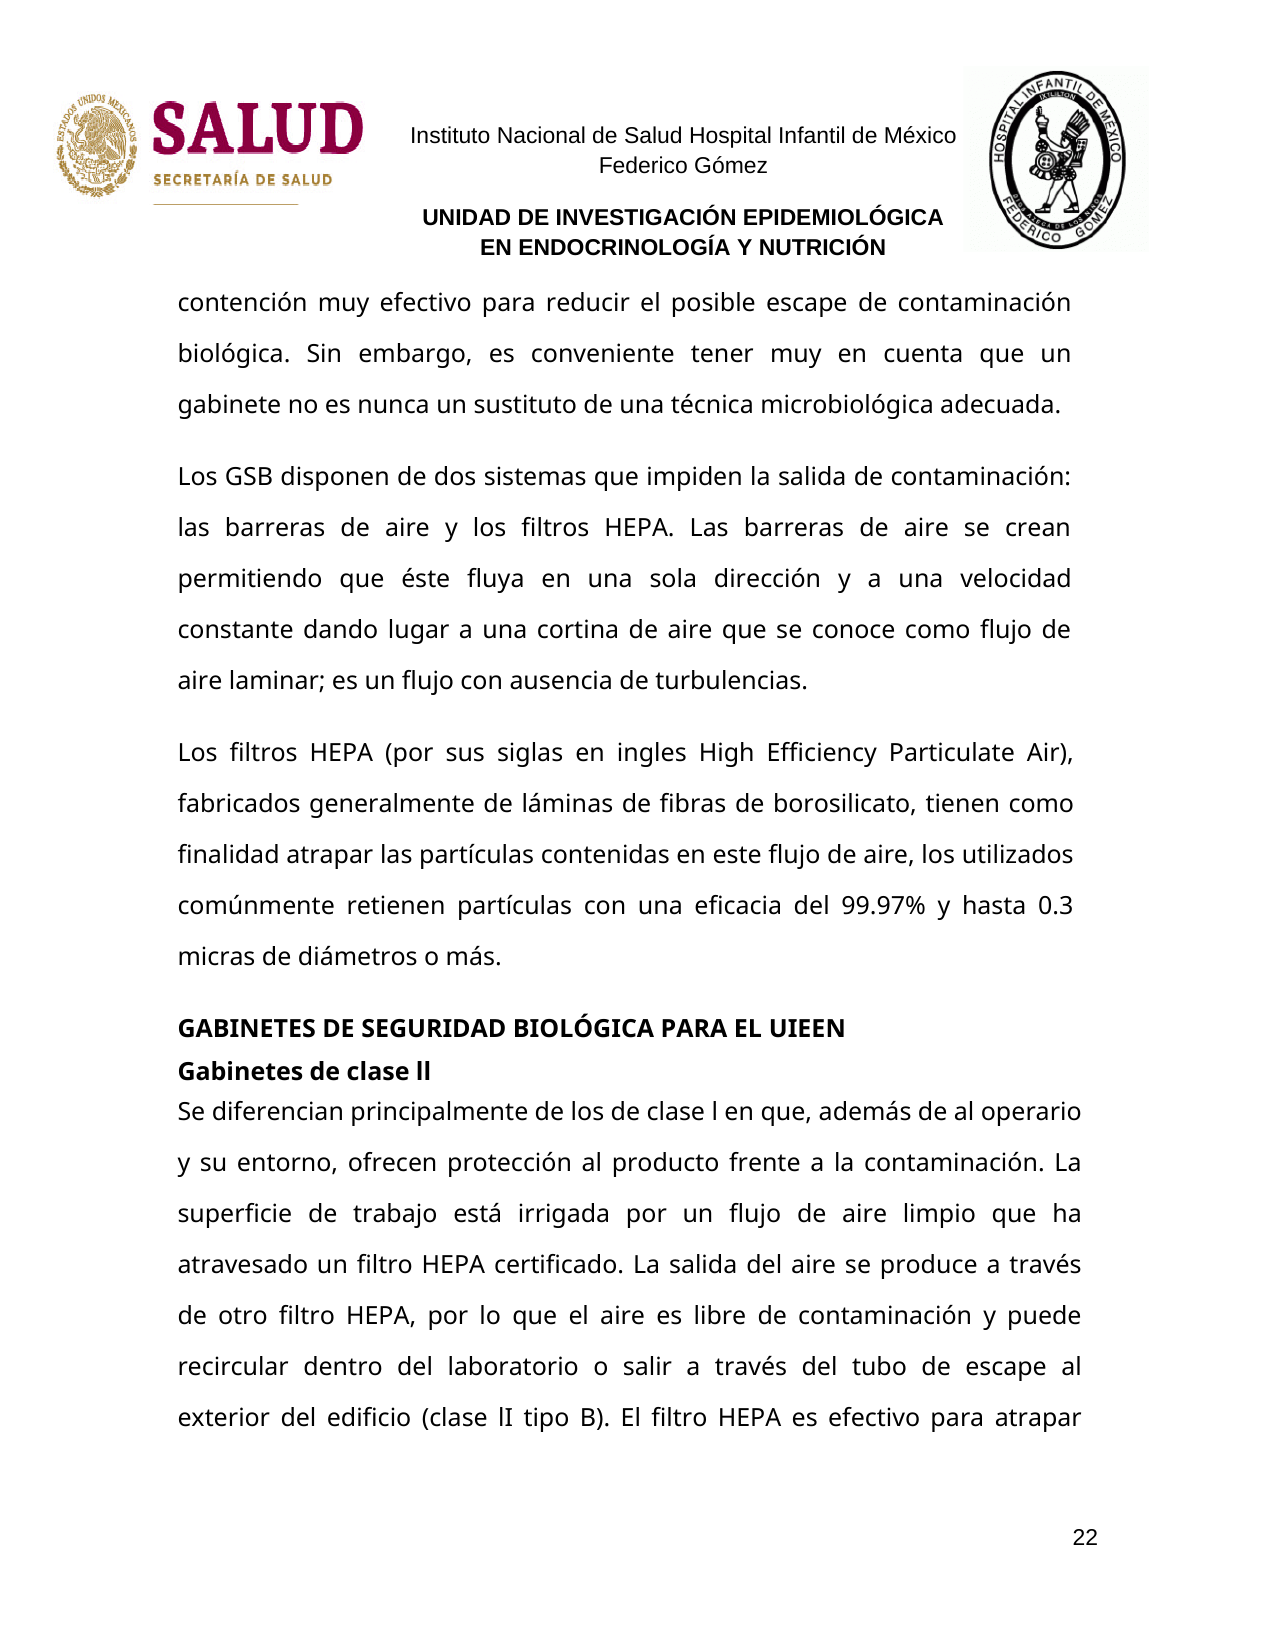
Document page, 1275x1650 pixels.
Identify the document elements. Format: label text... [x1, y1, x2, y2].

subtitle Gabinetes de clase ll [177, 1054, 1098, 1088]
subtitle GABINETES DE SEGURIDAD BIOLÓGICA PARA EL UIEEN [177, 1011, 1098, 1045]
text Los GSB disponen de dos sistemas que impiden la salida de contaminación: las barreras de aire y los filtros HEPA. Las barreras de aire se crean permitiendo que éste fluya en una sola dirección y a una velocidad constante dando lugar a una cortina de aire que se conoce como flujo de aire laminar; es un flujo con ausencia de turbulencias. [177, 459, 1073, 697]
text Los filtros HEPA (por sus siglas en ingles High Efficiency Particulate Air), fabricados generalmente de láminas de fibras de borosilicato, tienen como finalidad atrapar las partículas contenidas en este flujo de aire, los utilizados comúnmente retienen partículas con una eficacia del 99.97% y hasta 0.3 micras de diámetros o más. [177, 735, 1075, 973]
picture [45, 83, 430, 205]
picture [963, 66, 1150, 252]
